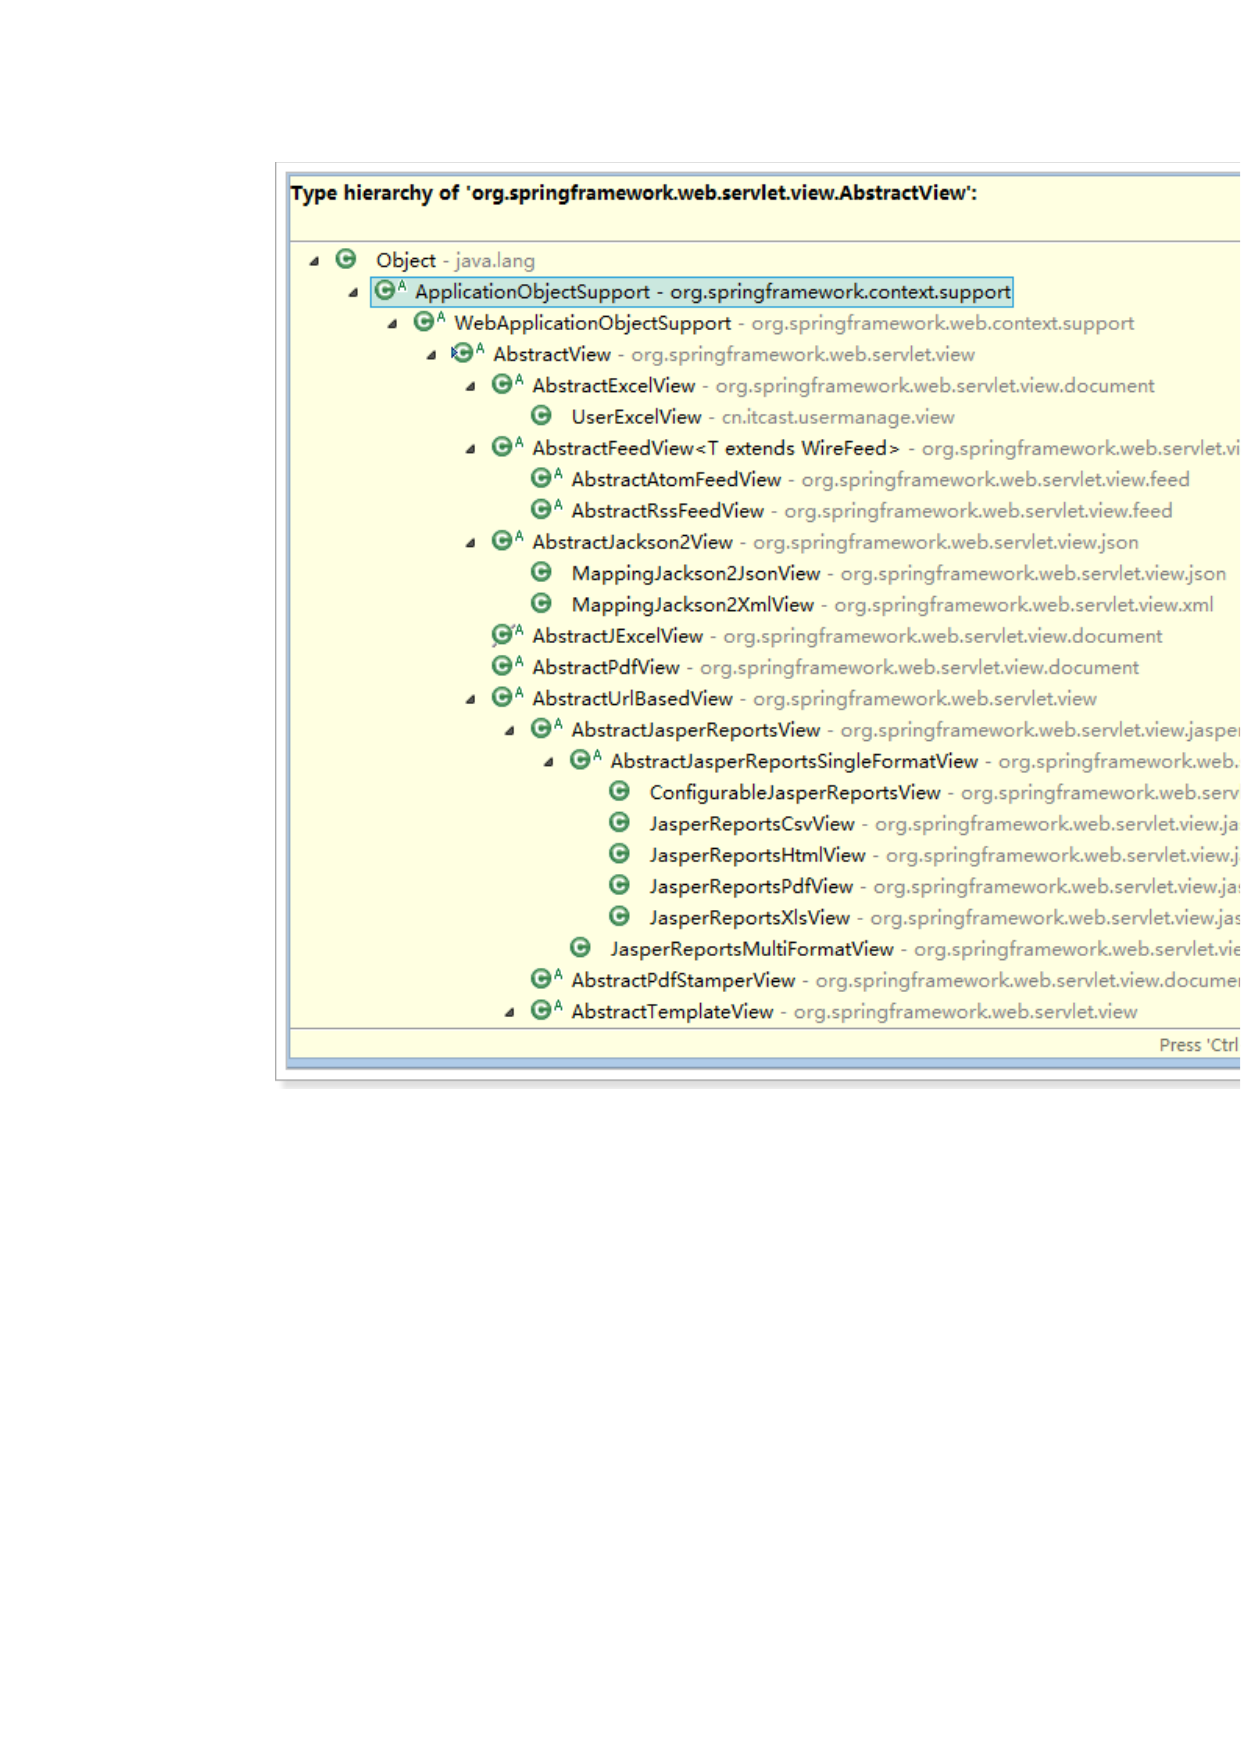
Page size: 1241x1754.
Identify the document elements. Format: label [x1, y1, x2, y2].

list [231, 162, 1053, 1104]
picture [275, 162, 1241, 1089]
